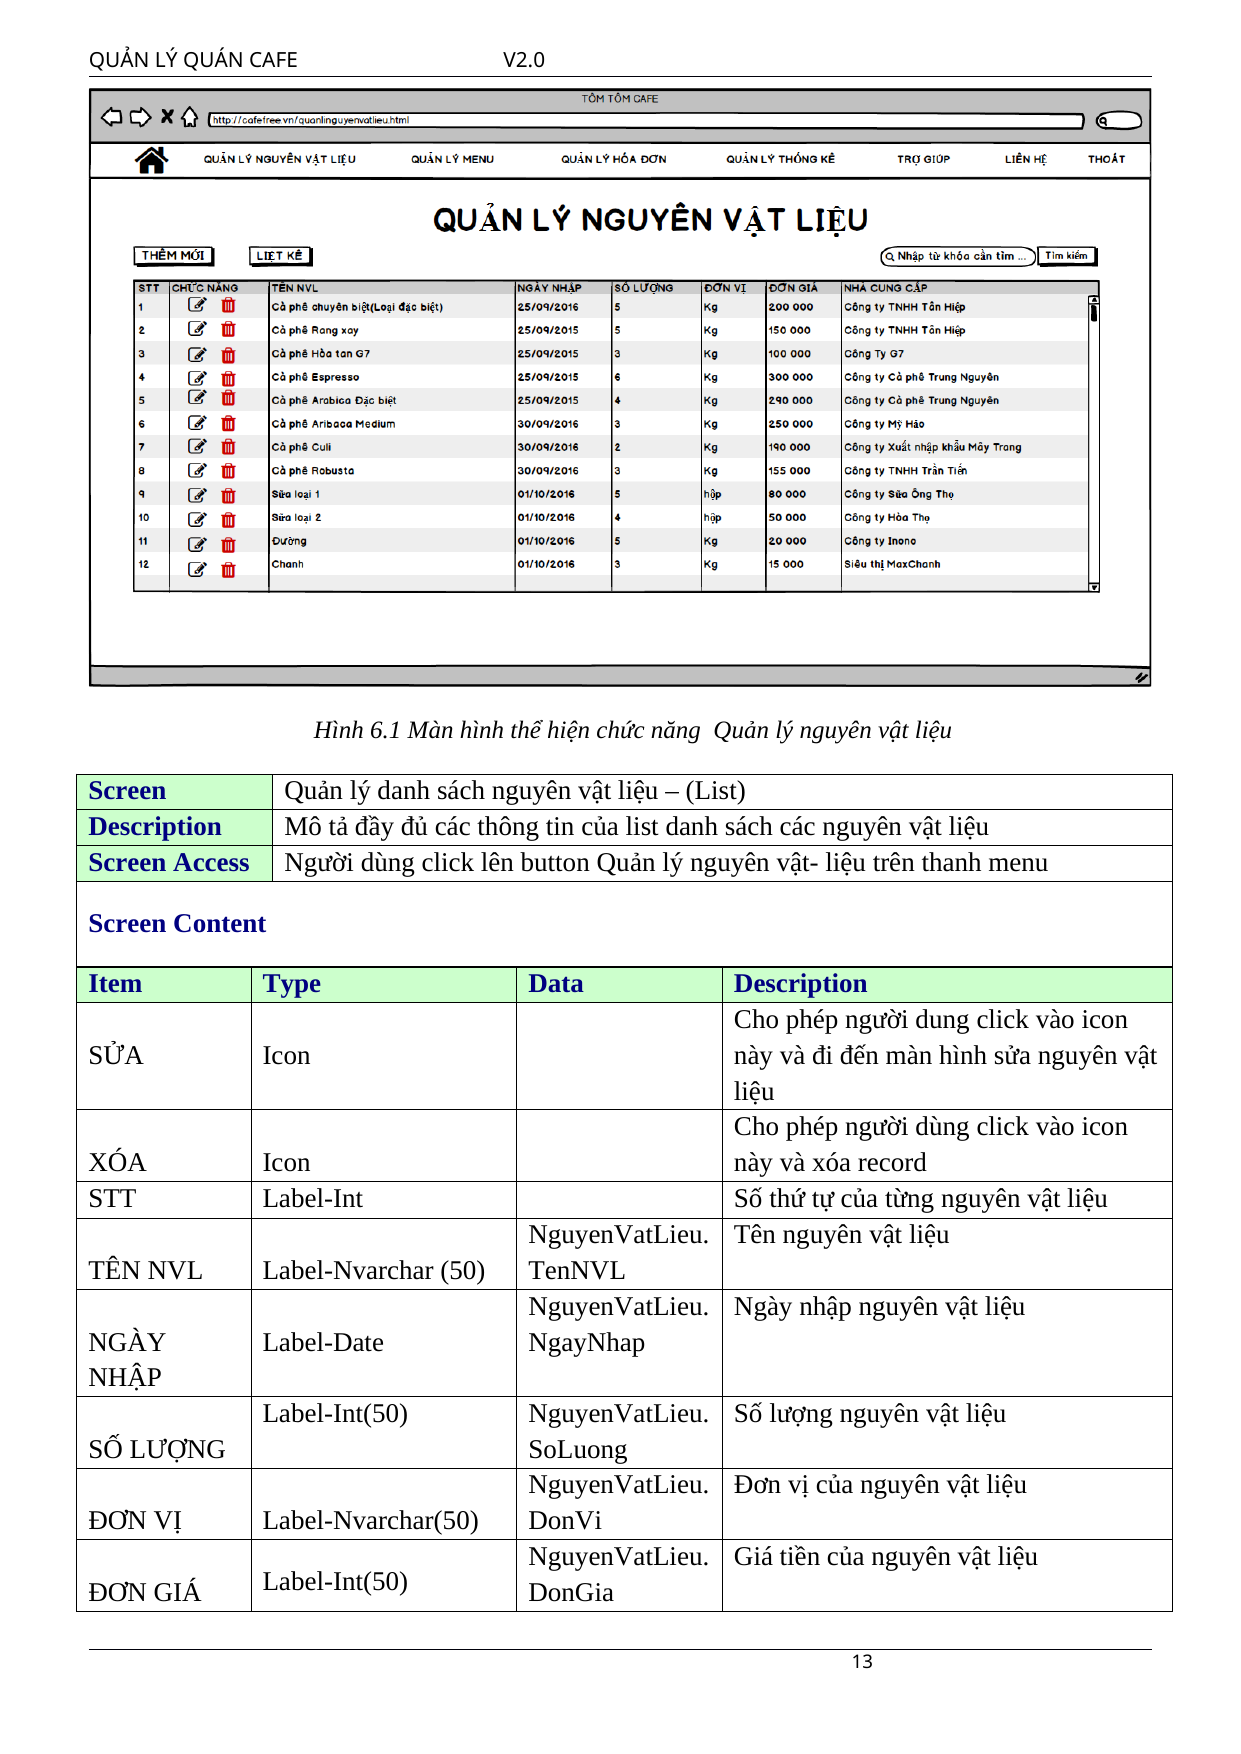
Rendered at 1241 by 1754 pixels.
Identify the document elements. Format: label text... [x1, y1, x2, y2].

table_cell Người dùng click lên button Quản lý nguyên vật- liệu trên thanh menu [273, 846, 1172, 881]
table_cell Ngày nhập nguyên vật liệu [723, 1290, 1172, 1396]
table_cell Số thứ tự của từng nguyên vật liệu [723, 1182, 1172, 1217]
table_cell ĐƠN VỊ [77, 1469, 251, 1539]
picture [88, 88, 1152, 687]
table_cell NguyenVatLieu.TenNVL [517, 1219, 722, 1289]
table_cell TÊN NVL [77, 1219, 251, 1289]
table_cell NGÀY NHẬP [77, 1290, 251, 1396]
table_cell Label-Date [252, 1290, 516, 1396]
table_cell Mô tả đầy đủ các thông tin của list danh sách các nguyên vật liệu [273, 810, 1172, 845]
table_cell Type [252, 968, 516, 1002]
table_cell XÓA [77, 1110, 251, 1181]
table_cell Screen Content [77, 882, 1172, 966]
table_cell SỐ LƯỢNG [77, 1397, 251, 1468]
table_cell Screen Access [77, 846, 272, 881]
table_cell SỬA [77, 1003, 251, 1109]
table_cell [723, 1540, 1172, 1611]
table_cell Description [77, 810, 272, 845]
table_cell NguyenVatLieu.SoLuong [517, 1397, 722, 1468]
table_cell Item [77, 968, 251, 1002]
table_cell Cho phép người dung click vào icon này và đi đến màn hình sửa nguyên vật liệu [723, 1003, 1172, 1109]
table_cell Description [723, 968, 1172, 1002]
table_cell ĐƠN GIÁ [77, 1540, 251, 1611]
table_cell [517, 1003, 722, 1109]
table_cell Label-Nvarchar(50) [252, 1469, 516, 1539]
table_header Screen [77, 775, 272, 809]
table_cell Data [517, 968, 722, 1002]
table_header Quản lý danh sách nguyên vật liệu – (List) [273, 775, 1172, 809]
table_cell Cho phép người dùng click vào icon này và xóa record [723, 1110, 1172, 1181]
table_cell Label-Int(50) [252, 1540, 516, 1611]
table_cell STT [77, 1182, 251, 1217]
table_cell Tên nguyên vật liệu [723, 1219, 1172, 1289]
table_cell Label-Nvarchar (50) [252, 1219, 516, 1289]
table_cell [517, 1110, 722, 1181]
table_cell Label-Int(50) [252, 1397, 516, 1468]
table_cell Label-Int [252, 1182, 516, 1217]
table_cell Số lượng nguyên vật liệu [723, 1397, 1172, 1468]
table_cell Đơn vị của nguyên vật liệu [723, 1469, 1172, 1539]
table_cell NguyenVatLieu.DonVi [517, 1469, 722, 1539]
table_cell [517, 1182, 722, 1217]
table_cell Icon [252, 1003, 516, 1109]
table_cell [517, 1540, 722, 1611]
text Hình 6.1 Màn hình thể hiện chức năng Quản lý nguyên vật liệu [239, 715, 1152, 744]
table_cell Icon [252, 1110, 516, 1181]
table_cell NguyenVatLieu.NgayNhap [517, 1290, 722, 1396]
